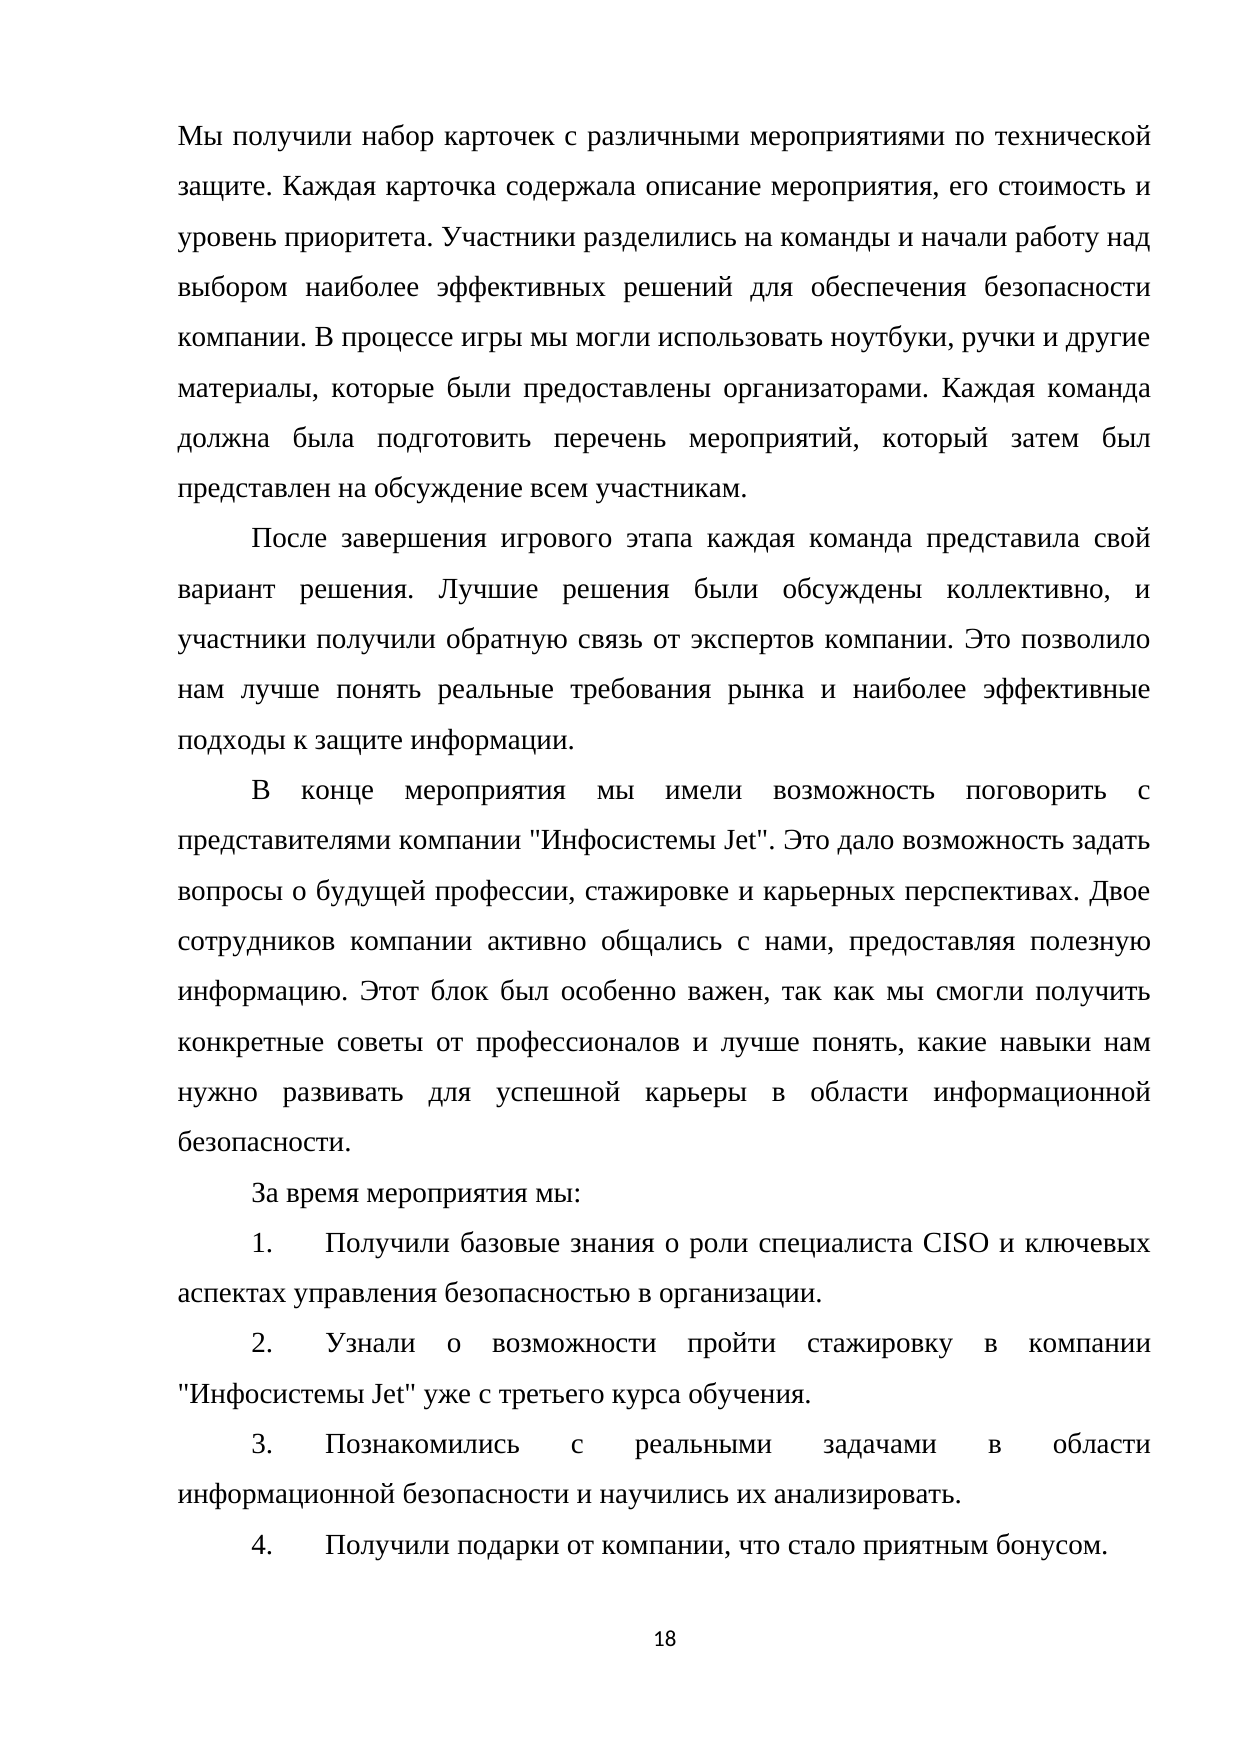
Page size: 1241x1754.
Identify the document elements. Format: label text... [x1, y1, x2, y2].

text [177, 118, 1152, 504]
list Узнали о возможности пройти стажировку в компании "Инфосистемы Jet" уже с третьего курса обучения. [177, 1326, 1152, 1409]
list Получили базовые знания о роли специалиста CISO и ключевых аспектах управления безопасностью в организации. [177, 1225, 1152, 1309]
text После завершения игрового этапа каждая команда представила свой вариант решения. Лучшие решения были обсуждены коллективно, и участники получили обратную связь от экспертов компании. Это позволило нам лучше понять реальные требования рынка и наиболее эффективные подходы к защите информации. [177, 521, 1152, 755]
text В конце мероприятия мы имели возможность поговорить с представителями компании "Инфосистемы Jet". Это дало возможность задать вопросы о будущей профессии, стажировке и карьерных перспективах. Двое сотрудников компании активно общались с нами, предоставляя полезную информацию. Этот блок был особенно важен, так как мы смогли получить конкретные советы от профессионалов и лучше понять, какие навыки нам нужно развивать для успешной карьеры в области информационной безопасности. [177, 772, 1152, 1158]
text За время мероприятия мы: [177, 1175, 1152, 1208]
list Познакомились с реальными задачами в области информационной безопасности и научились их анализировать. [177, 1426, 1152, 1510]
list Получили подарки от компании, что стало приятным бонусом. [177, 1527, 1152, 1560]
